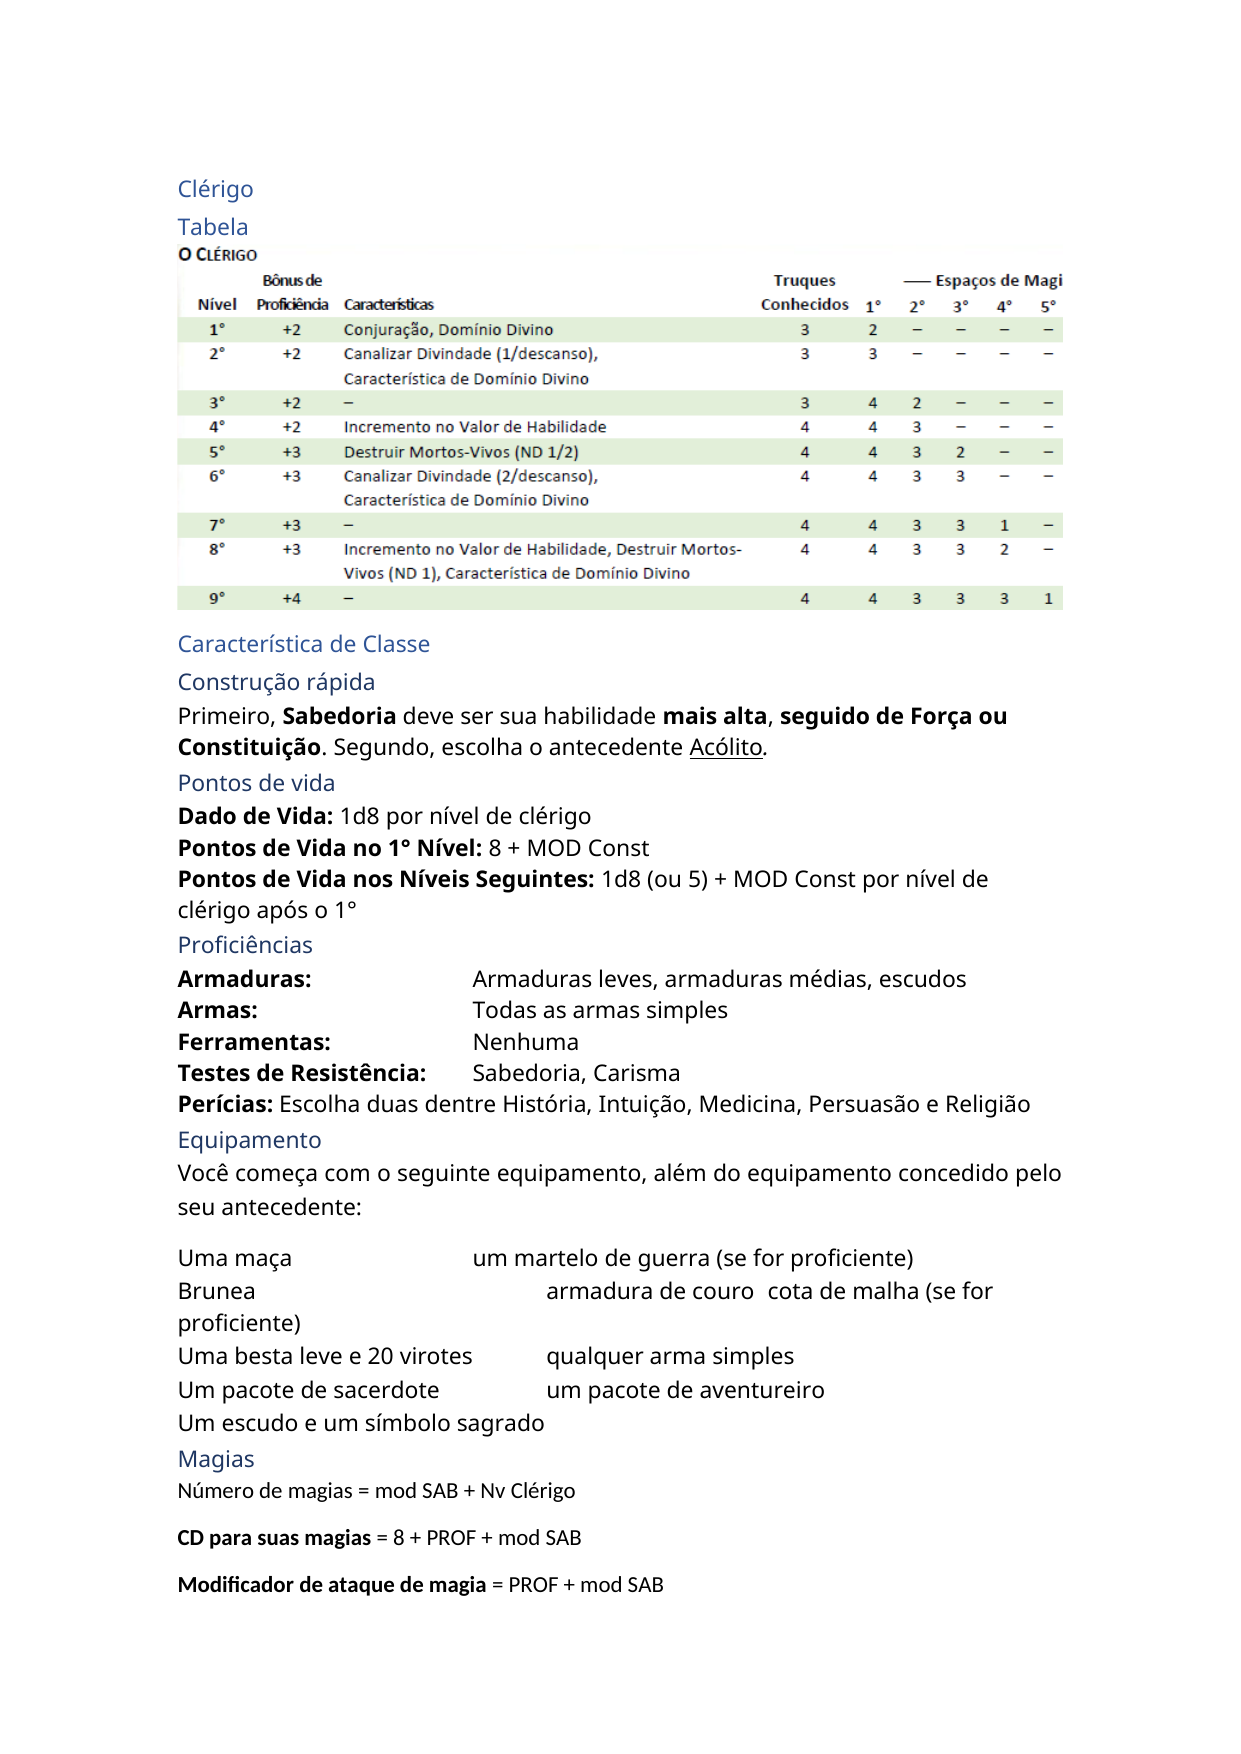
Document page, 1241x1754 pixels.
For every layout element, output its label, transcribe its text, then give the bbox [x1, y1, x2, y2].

text Armas: Todas as armas simples [177, 994, 1063, 1026]
subtitle Pontos de vida [177, 767, 1063, 798]
text Dado de Vida: 1d8 por nível de clérigo [177, 800, 1063, 832]
text Pontos de Vida no 1° Nível: 8 + MOD Const [177, 832, 1063, 863]
picture [177, 244, 1063, 610]
text Um escudo e um símbolo sagrado [177, 1407, 1063, 1439]
text Brunea armadura de couro cota de malha (se for proficiente) [177, 1275, 1063, 1338]
text Uma besta leve e 20 virotes qualquer arma simples [177, 1340, 1063, 1371]
subtitle Construção rápida [177, 666, 1063, 697]
text Modificador de ataque de magia = PROF + mod SAB [177, 1570, 1063, 1598]
subtitle Proficiências [177, 929, 1063, 961]
text Armaduras: Armaduras leves, armaduras médias, escudos [177, 963, 1063, 994]
text CD para suas magias = 8 + PROF + mod SAB [177, 1523, 1063, 1551]
text Você começa com o seguinte equipamento, além do equipamento concedido pelo seu antecedente: [177, 1157, 1063, 1222]
subtitle Tabela [177, 211, 1063, 242]
text Primeiro, Sabedoria deve ser sua habilidade mais alta, seguido de Força ou Constituição. Segundo, escolha o antecedente Acólito. [177, 700, 1063, 762]
text Ferramentas: Nenhuma [177, 1026, 1063, 1057]
text Pontos de Vida nos Níveis Seguintes: 1d8 (ou 5) + MOD Const por nível de clérigo após o 1° [177, 863, 1063, 925]
subtitle Equipamento [177, 1124, 1063, 1155]
subtitle Magias [177, 1443, 1063, 1474]
text Perícias: Escolha duas dentre História, Intuição, Medicina, Persuasão e Religião [177, 1088, 1063, 1119]
text Número de magias = mod SAB + Nv Clérigo [177, 1477, 1063, 1504]
text Testes de Resistência: Sabedoria, Carisma [177, 1057, 1063, 1088]
subtitle Clérigo [177, 173, 1063, 204]
text Um pacote de sacerdote um pacote de aventureiro [177, 1374, 1063, 1405]
text Uma maça um martelo de guerra (se for proficiente) [177, 1242, 1063, 1273]
subtitle Característica de Classe [177, 628, 1063, 659]
